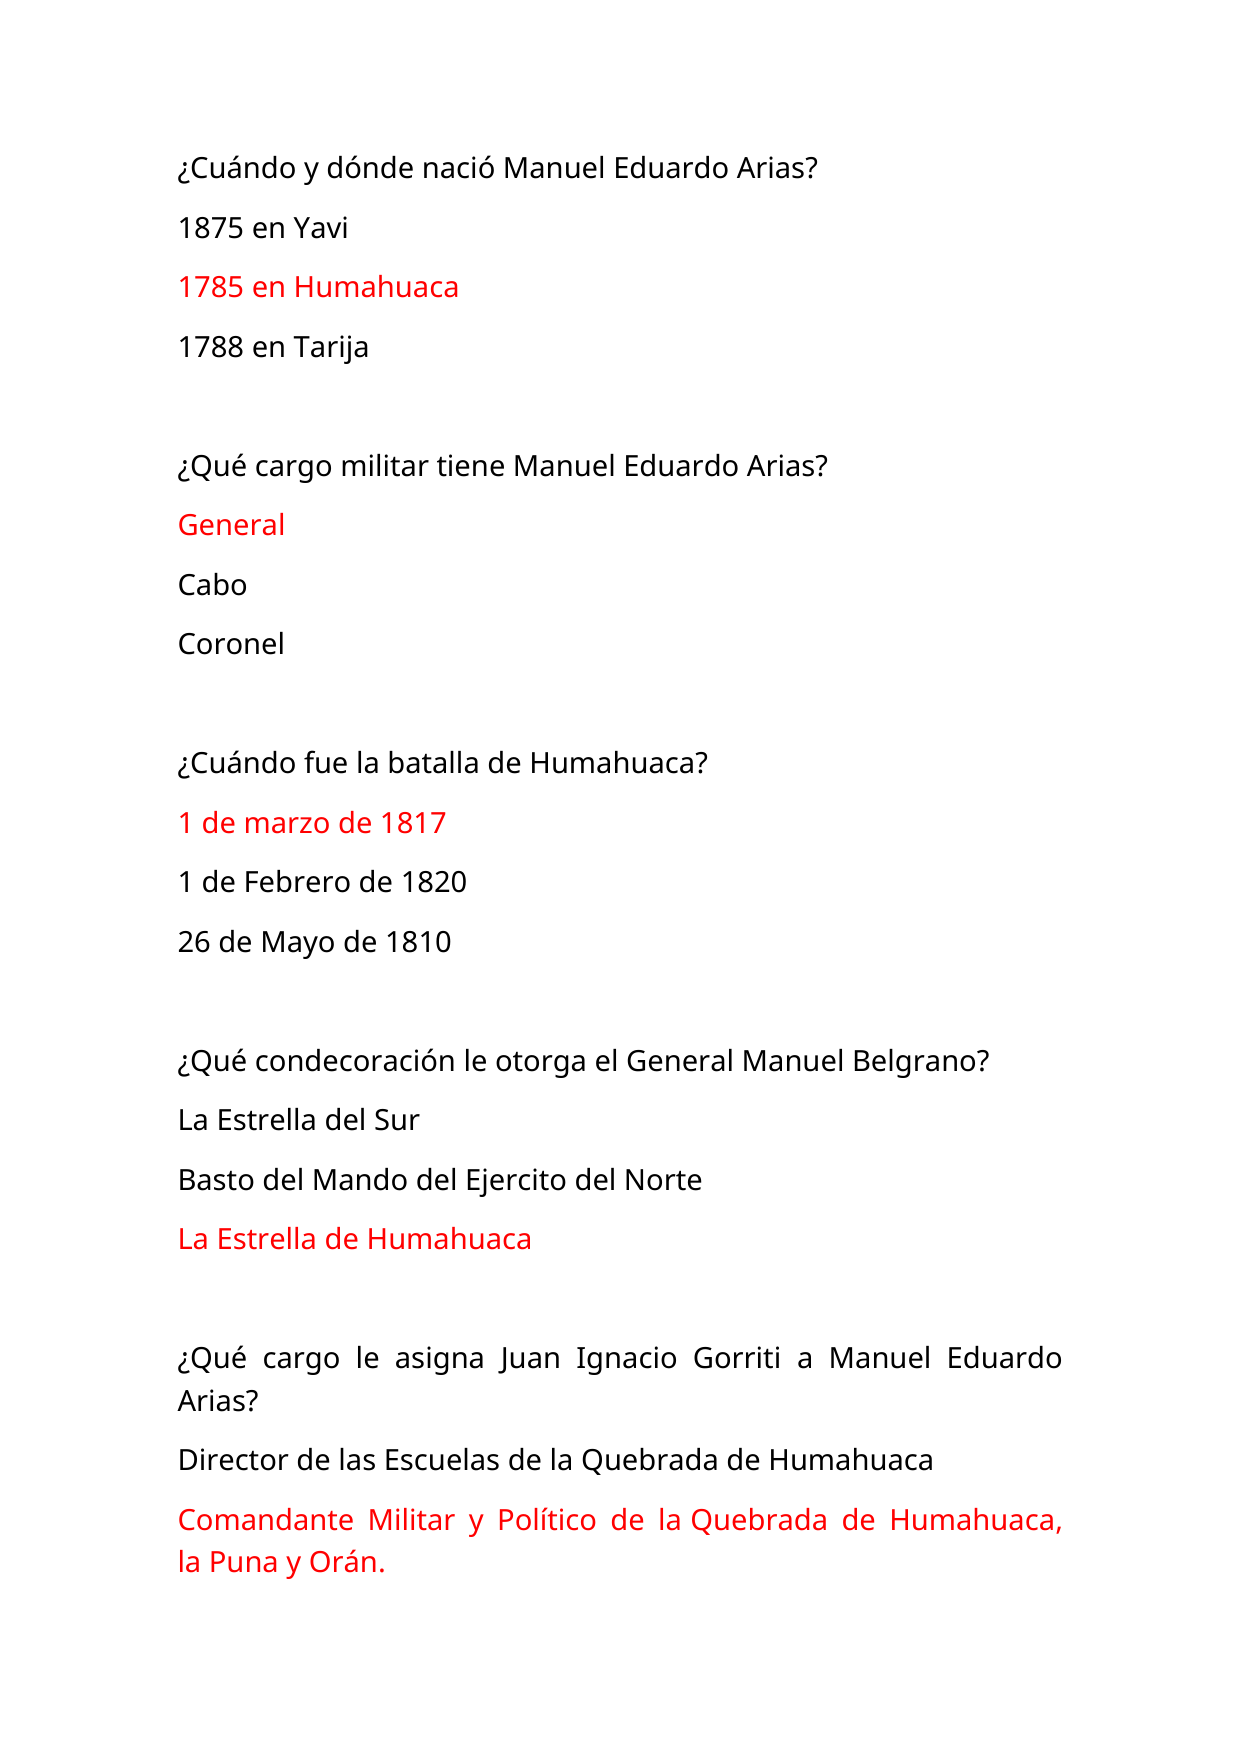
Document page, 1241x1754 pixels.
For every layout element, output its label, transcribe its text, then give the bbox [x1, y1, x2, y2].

text ¿Qué cargo le asigna Juan Ignacio Gorriti a Manuel Eduardo Arias? [177, 1337, 1063, 1420]
text 26 de Mayo de 1810 [177, 921, 1063, 961]
text ¿Cuándo y dónde nació Manuel Eduardo Arias? [177, 148, 1063, 187]
text La Estrella del Sur [177, 1099, 1063, 1139]
text 1875 en Yavi [177, 207, 1063, 247]
text 1 de marzo de 1817 [177, 802, 1063, 842]
text Comandante Militar y Político de la Quebrada de Humahuaca, la Puna y Orán. [177, 1499, 1063, 1581]
text ¿Cuándo fue la batalla de Humahuaca? [177, 742, 1063, 782]
text Cabo [177, 564, 1063, 604]
text 1788 en Tarija [177, 326, 1063, 366]
text ¿Qué condecoración le otorga el General Manuel Belgrano? [177, 1040, 1063, 1079]
text ¿Qué cargo militar tiene Manuel Eduardo Arias? [177, 445, 1063, 485]
text 1 de Febrero de 1820 [177, 861, 1063, 901]
text 1785 en Humahuaca [177, 267, 1063, 306]
text Director de las Escuelas de la Quebrada de Humahuaca [177, 1439, 1063, 1479]
text La Estrella de Humahuaca [177, 1218, 1063, 1258]
text Basto del Mando del Ejercito del Norte [177, 1159, 1063, 1198]
text Coronel [177, 623, 1063, 663]
text General [177, 504, 1063, 544]
